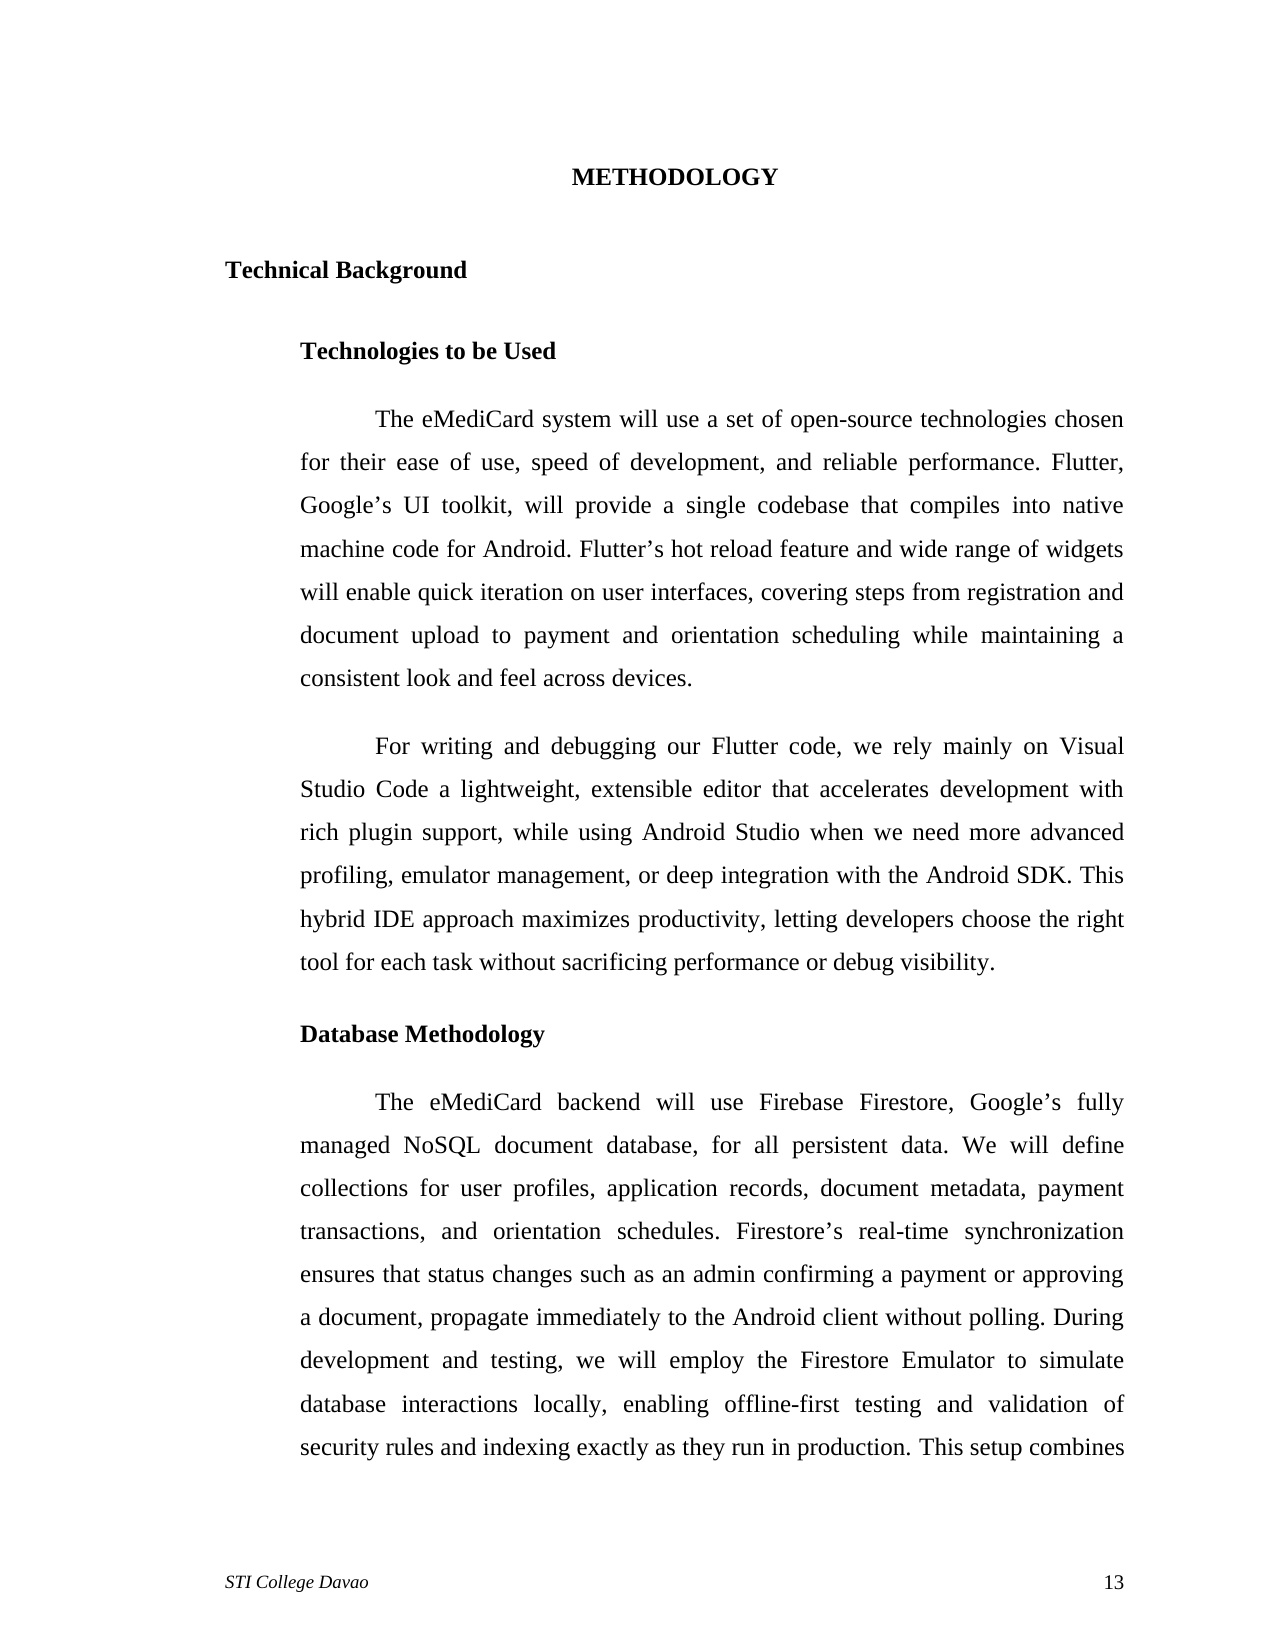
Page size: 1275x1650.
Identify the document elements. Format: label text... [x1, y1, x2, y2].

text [300, 1087, 1125, 1461]
subtitle Technical Background [225, 256, 1125, 284]
text The eMediCard system will use a set of open-source technologies chosen for their ease of use, speed of development, and reliable performance. Flutter, Google’s UI toolkit, will provide a single codebase that compiles into native machine code for Android. Flutter’s hot reload feature and wide range of widgets will enable quick iteration on user interfaces, covering steps from registration and document upload to payment and orientation scheduling while maintaining a consistent look and feel across devices. [300, 404, 1125, 692]
subtitle Database Methodology [300, 1019, 1086, 1047]
subtitle Technologies to be Used [300, 336, 1086, 365]
subtitle METHODOLOGY [225, 162, 1125, 191]
text For writing and debugging our Flutter code, we rely mainly on Visual Studio Code a lightweight, extensible editor that accelerates development with rich plugin support, while using Android Studio when we need more advanced profiling, emulator management, or deep integration with the Android SDK. This hybrid IDE approach maximizes productivity, letting developers choose the right tool for each task without sacrificing performance or debug visibility. [300, 731, 1125, 976]
